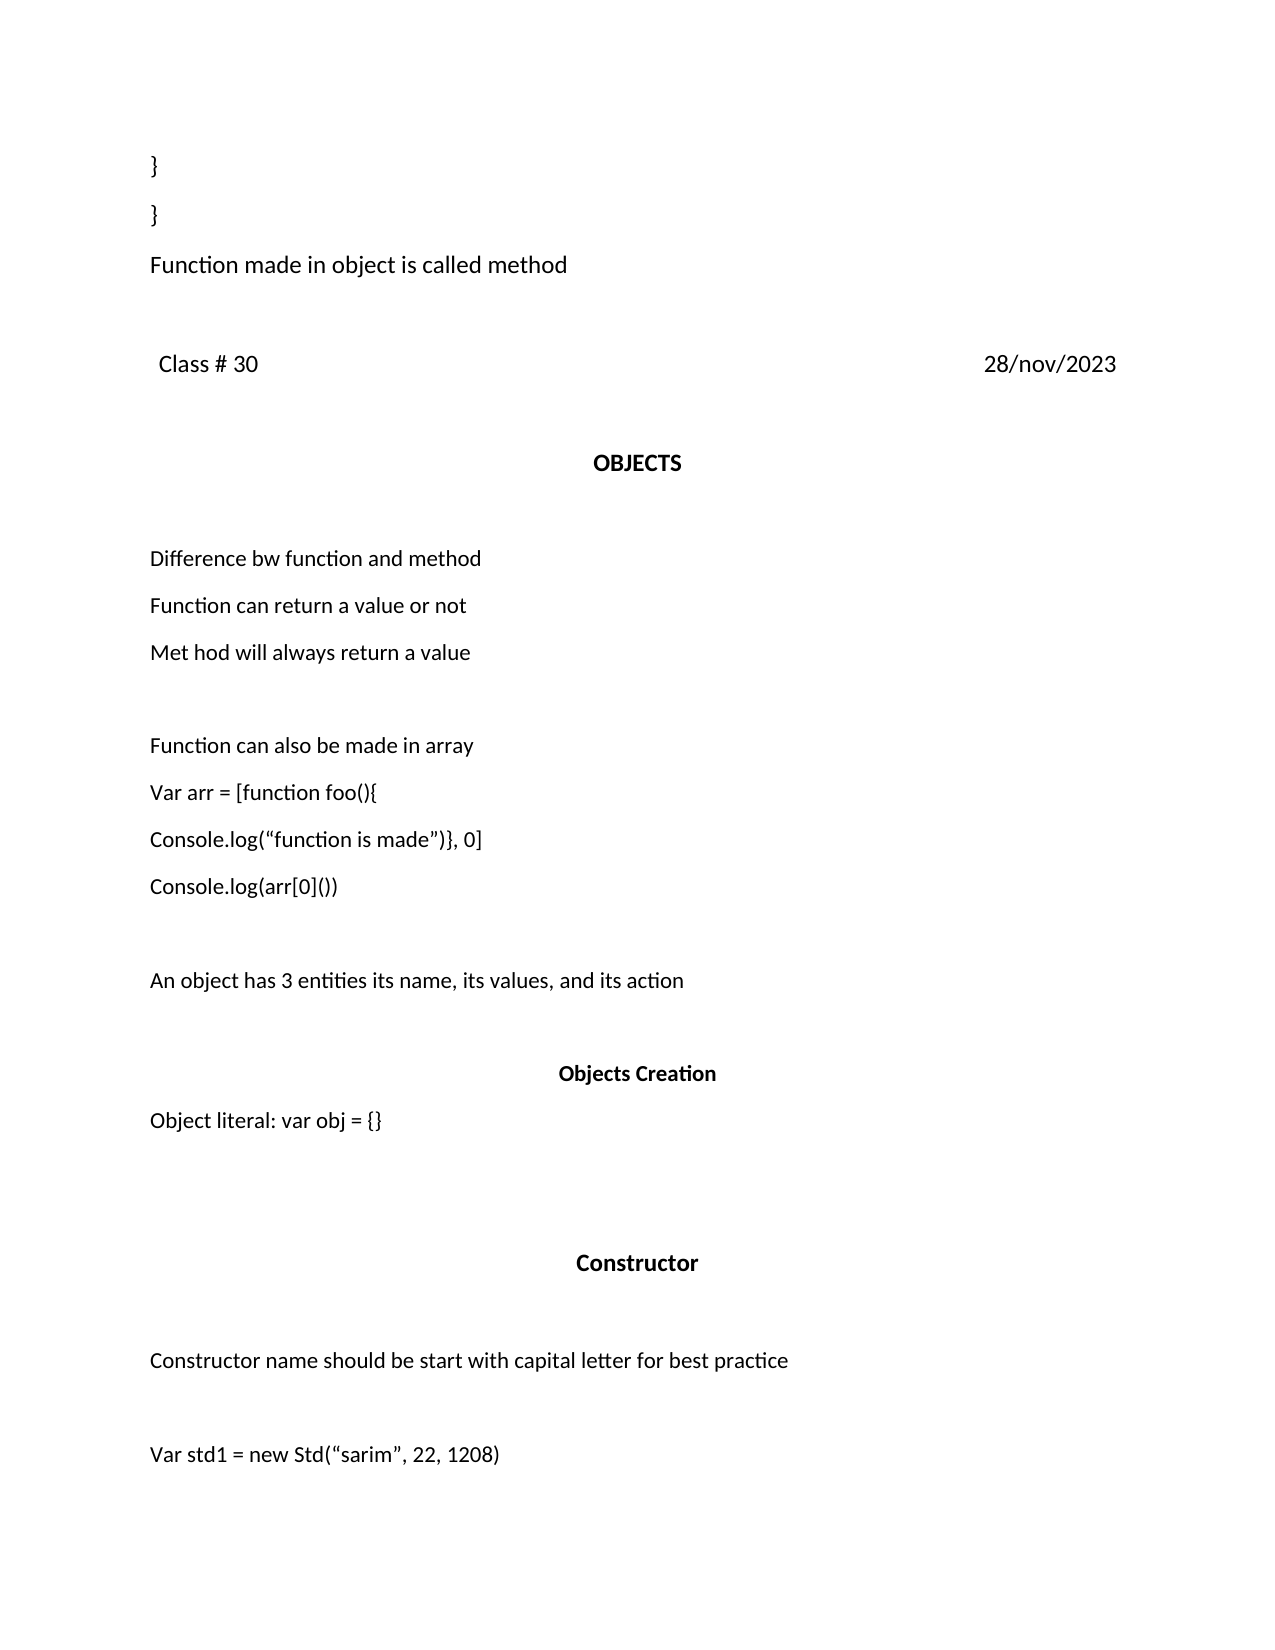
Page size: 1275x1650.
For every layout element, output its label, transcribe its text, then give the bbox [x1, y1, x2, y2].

text Function can also be made in array [150, 731, 1125, 759]
text } [150, 150, 1125, 181]
text Var arr = [function foo(){ [150, 778, 1125, 806]
text Difference bw function and method [150, 544, 1125, 572]
text Function can return a value or not [150, 591, 1125, 619]
text } [150, 199, 1125, 230]
text OBJECTS [150, 447, 1125, 478]
text Class # 30 28/nov/2023 [150, 348, 1125, 379]
text Console.log(arr[0]()) [150, 872, 1125, 900]
text Objects Creation [150, 1059, 1125, 1088]
text Met hod will always return a value [150, 638, 1125, 666]
text Function made in object is called method [150, 249, 1125, 280]
text An object has 3 entities its name, its values, and its action [150, 966, 1125, 994]
text Constructor [150, 1247, 1125, 1278]
text Var std1 = new Std(“sarim”, 22, 1208) [150, 1440, 1125, 1468]
text Object literal: var obj = {} [150, 1106, 1125, 1134]
text Console.log(“function is made”)}, 0] [150, 825, 1125, 853]
text Constructor name should be start with capital letter for best practice [150, 1346, 1125, 1374]
